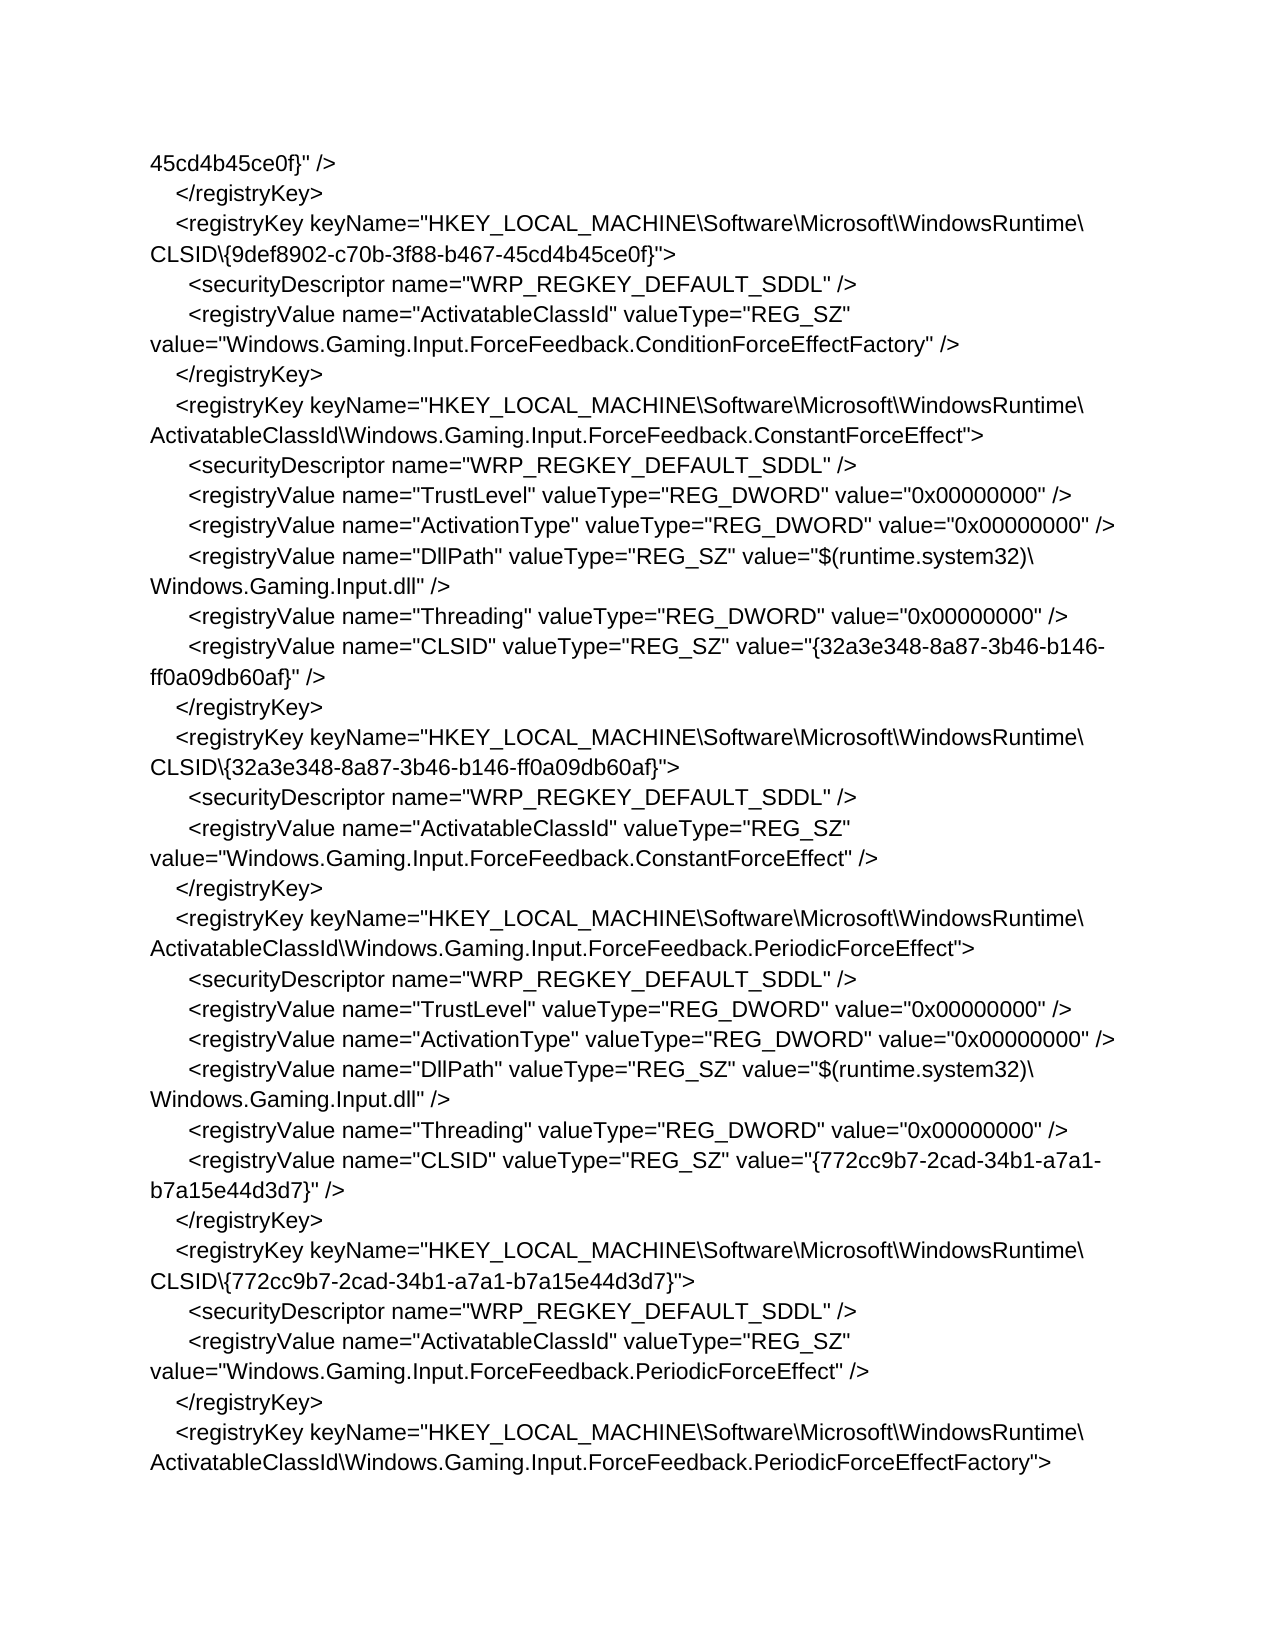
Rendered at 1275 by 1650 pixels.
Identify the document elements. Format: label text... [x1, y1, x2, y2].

text <registryValue name="DllPath" valueType="REG_SZ" value="$(runtime.system32)\Windows.Gaming.Input.dll" /> [150, 543, 1125, 599]
text <registryKey keyName="HKEY_LOCAL_MACHINE\Software\Microsoft\WindowsRuntime\CLSID\{772cc9b7-2cad-34b1-a7a1-b7a15e44d3d7}"> [150, 1237, 1125, 1294]
text </registryKey> [150, 694, 1125, 720]
text <registryKey keyName="HKEY_LOCAL_MACHINE\Software\Microsoft\WindowsRuntime\CLSID\{32a3e348-8a87-3b46-b146-ff0a09db60af}"> [150, 724, 1125, 781]
text <registryValue name="ActivatableClassId" valueType="REG_SZ" value="Windows.Gaming.Input.ForceFeedback.ConditionForceEffectFactory" /> [150, 301, 1125, 358]
text <registryValue name="ActivationType" valueType="REG_DWORD" value="0x00000000" /> [150, 1026, 1125, 1052]
text <securityDescriptor name="WRP_REGKEY_DEFAULT_SDDL" /> [150, 1298, 1125, 1324]
text <securityDescriptor name="WRP_REGKEY_DEFAULT_SDDL" /> [150, 271, 1125, 297]
text <securityDescriptor name="WRP_REGKEY_DEFAULT_SDDL" /> [150, 966, 1125, 992]
text </registryKey> [150, 361, 1125, 388]
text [150, 150, 1125, 176]
text </registryKey> [150, 180, 1125, 207]
text </registryKey> [150, 1388, 1125, 1415]
text <securityDescriptor name="WRP_REGKEY_DEFAULT_SDDL" /> [150, 784, 1125, 811]
text </registryKey> [150, 1207, 1125, 1234]
text <registryValue name="CLSID" valueType="REG_SZ" value="{772cc9b7-2cad-34b1-a7a1-b7a15e44d3d7}" /> [150, 1147, 1125, 1203]
text <securityDescriptor name="WRP_REGKEY_DEFAULT_SDDL" /> [150, 452, 1125, 478]
text <registryValue name="CLSID" valueType="REG_SZ" value="{32a3e348-8a87-3b46-b146-ff0a09db60af}" /> [150, 633, 1125, 690]
text <registryValue name="TrustLevel" valueType="REG_DWORD" value="0x00000000" /> [150, 996, 1125, 1022]
text <registryValue name="Threading" valueType="REG_DWORD" value="0x00000000" /> [150, 603, 1125, 629]
text <registryKey keyName="HKEY_LOCAL_MACHINE\Software\Microsoft\WindowsRuntime\ActivatableClassId\Windows.Gaming.Input.ForceFeedback.ConstantForceEffect"> [150, 392, 1125, 448]
text <registryValue name="ActivatableClassId" valueType="REG_SZ" value="Windows.Gaming.Input.ForceFeedback.PeriodicForceEffect" /> [150, 1328, 1125, 1385]
text <registryValue name="ActivationType" valueType="REG_DWORD" value="0x00000000" /> [150, 512, 1125, 539]
text <registryKey keyName="HKEY_LOCAL_MACHINE\Software\Microsoft\WindowsRuntime\CLSID\{9def8902-c70b-3f88-b467-45cd4b45ce0f}"> [150, 210, 1125, 267]
text <registryKey keyName="HKEY_LOCAL_MACHINE\Software\Microsoft\WindowsRuntime\ActivatableClassId\Windows.Gaming.Input.ForceFeedback.PeriodicForceEffectFactory"> [150, 1419, 1125, 1475]
text <registryValue name="Threading" valueType="REG_DWORD" value="0x00000000" /> [150, 1117, 1125, 1143]
text </registryKey> [150, 875, 1125, 901]
text <registryValue name="TrustLevel" valueType="REG_DWORD" value="0x00000000" /> [150, 482, 1125, 509]
text <registryValue name="DllPath" valueType="REG_SZ" value="$(runtime.system32)\Windows.Gaming.Input.dll" /> [150, 1056, 1125, 1113]
text <registryKey keyName="HKEY_LOCAL_MACHINE\Software\Microsoft\WindowsRuntime\ActivatableClassId\Windows.Gaming.Input.ForceFeedback.PeriodicForceEffect"> [150, 905, 1125, 962]
text <registryValue name="ActivatableClassId" valueType="REG_SZ" value="Windows.Gaming.Input.ForceFeedback.ConstantForceEffect" /> [150, 814, 1125, 871]
